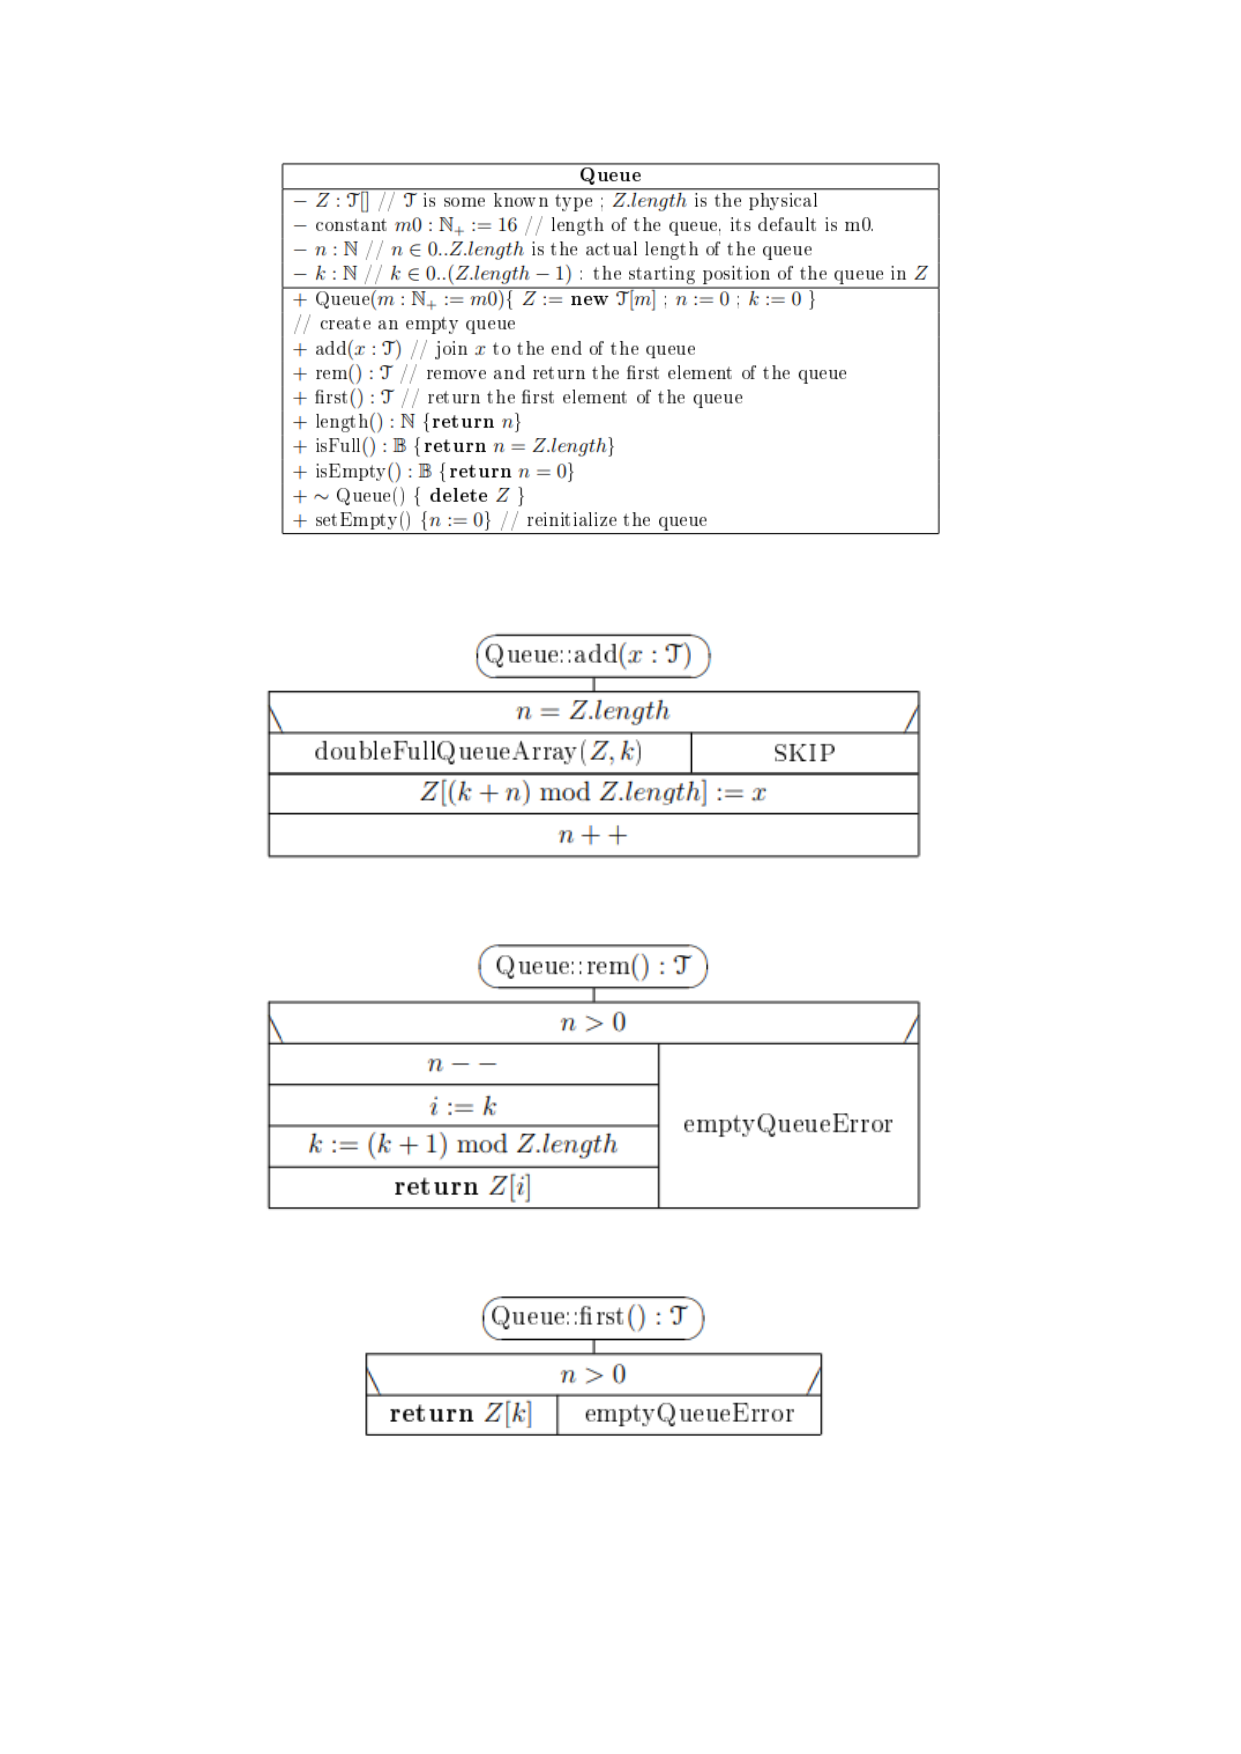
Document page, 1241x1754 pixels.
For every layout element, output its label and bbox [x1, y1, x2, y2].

picture [150, 580, 1085, 1472]
picture [150, 150, 1091, 562]
